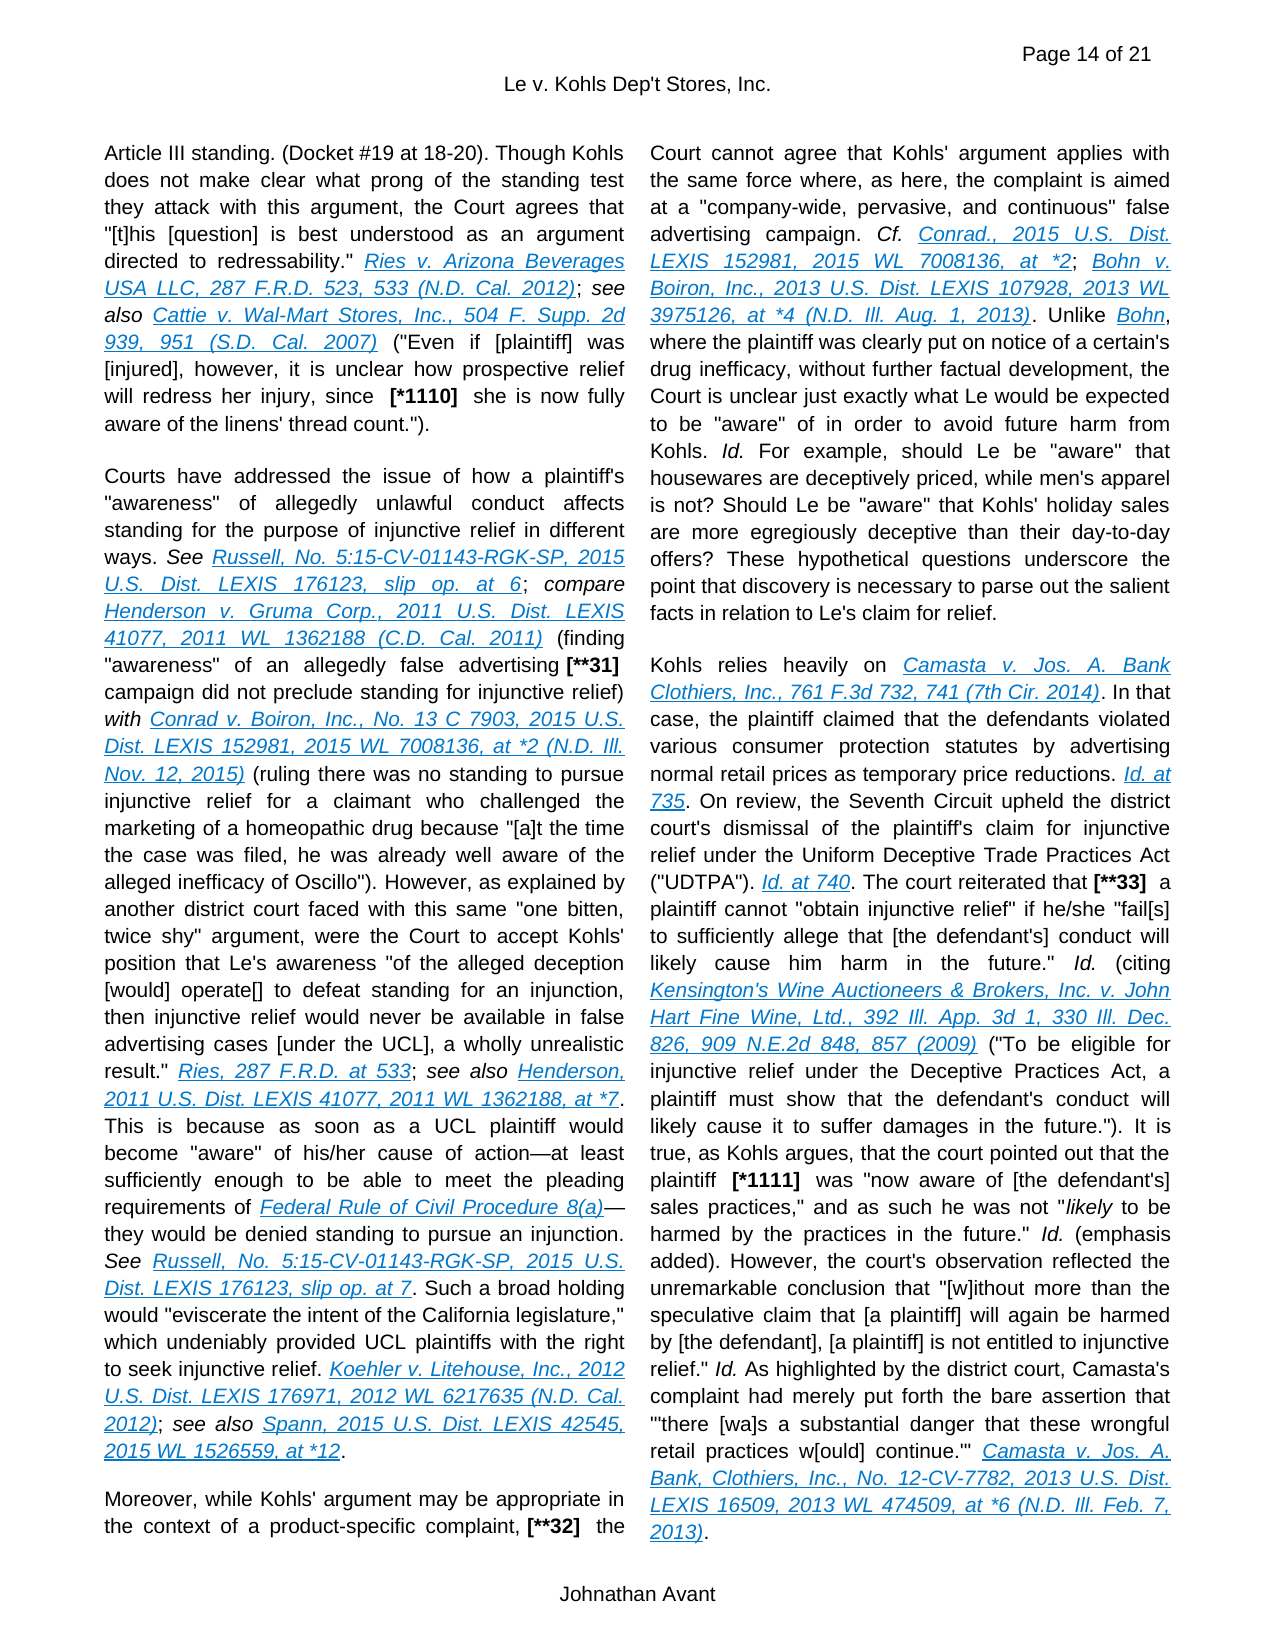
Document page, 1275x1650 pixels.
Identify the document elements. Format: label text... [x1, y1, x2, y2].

text Courts have addressed the issue of how a plaintiff's "awareness" of allegedly unlawful conduct affects standing for the purpose of injunctive relief in different ways. See Russell, No. 5:15-CV-01143-RGK-SP, 2015 U.S. Dist. LEXIS 176123, slip op. at 6; compare Henderson v. Gruma Corp., 2011 U.S. Dist. LEXIS 41077, 2011 WL 1362188 (C.D. Cal. 2011) (finding "awareness" of an allegedly false advertising [**31] campaign did not preclude standing for injunctive relief) with Conrad v. Boiron, Inc., No. 13 C 7903, 2015 U.S. Dist. LEXIS 152981, 2015 WL 7008136, at *2 (N.D. Ill. Nov. 12, 2015) (ruling there was no standing to pursue injunctive relief for a claimant who challenged the marketing of a homeopathic drug because "[a]t the time the case was filed, he was already well aware of the alleged inefficacy of Oscillo"). However, as explained by another district court faced with this same "one bitten, twice shy" argument, were the Court to accept Kohls' position that Le's awareness "of the alleged deception [would] operate[] to defeat standing for an injunction, then injunctive relief would never be available in false advertising cases [under the UCL], a wholly unrealistic result." Ries, 287 F.R.D. at 533; see also Henderson, 2011 U.S. Dist. LEXIS 41077, 2011 WL 1362188, at *7. This is because as soon as a UCL plaintiff would become "aware" of his/her cause of action—at least sufficiently enough to be able to meet the pleading requirements of Federal Rule of Civil Procedure 8(a)—they would be denied standing to pursue an injunction. See Russell, No. 5:15-CV-01143-RGK-SP, 2015 U.S. Dist. LEXIS 176123, slip op. at 7. Such a broad holding would "eviscerate the intent of the California legislature," which undeniably provided UCL plaintiffs with the right to seek injunctive relief. Koehler v. Litehouse, Inc., 2012 U.S. Dist. LEXIS 176971, 2012 WL 6217635 (N.D. Cal. 2012); see also Spann, 2015 U.S. Dist. LEXIS 42545, 2015 WL 1526559, at *12. [104, 756, 625, 1405]
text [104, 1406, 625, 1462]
text Moreover, while Kohls' argument may be appropriate in the context of a product-specific complaint, [**32] the Court cannot agree that Kohls' argument applies with the same force where, as here, the complaint is aimed at a "company-wide, pervasive, and continuous" false advertising campaign. Cf. Conrad., 2015 U.S. Dist. LEXIS 152981, 2015 WL 7008136, at *2; Bohn v. Boiron, Inc., 2013 U.S. Dist. LEXIS 107928, 2013 WL 3975126, at *4 (N.D. Ill. Aug. 1, 2013). Unlike Bohn, where the plaintiff was clearly put on notice of a certain's drug inefficacy, without further factual development, the Court is unclear just exactly what Le would be expected to be "aware" of in order to avoid future harm from Kohls. Id. For example, should Le be "aware" that housewares are deceptively priced, while men's apparel is not? Should Le be "aware" that Kohls' holiday sales are more egregiously deceptive than their day-to-day offers? These hypothetical questions underscore the point that discovery is necessary to parse out the salient facts in relation to Le's claim for relief. [650, 137, 1171, 625]
text Kohls relies heavily on Camasta v. Jos. A. Bank Clothiers, Inc., 761 F.3d 732, 741 (7th Cir. 2014). In that case, the plaintiff claimed that the defendants violated various consumer protection statutes by advertising normal retail prices as temporary price reductions. Id. at 735. On review, the Seventh Circuit upheld the district court's dismissal of the plaintiff's claim for injunctive relief under the Uniform Deceptive Trade Practices Act ("UDTPA"). Id. at 740. The court reiterated that [**33] a plaintiff cannot "obtain injunctive relief" if he/she "fail[s] to sufficiently allege that [the defendant's] conduct will likely cause him harm in the future." Id. (citing Kensington's Wine Auctioneers & Brokers, Inc. v. John Hart Fine Wine, Ltd., 392 Ill. App. 3d 1, 330 Ill. Dec. 826, 909 N.E.2d 848, 857 (2009) ("To be eligible for injunctive relief under the Deceptive Practices Act, a plaintiff must show that the defendant's conduct will likely cause it to suffer damages in the future."). It is true, as Kohls argues, that the court pointed out that the plaintiff [*1111] was "now aware of [the defendant's] sales practices," and as such he was not "likely to be harmed by the practices in the future." Id. (emphasis added). However, the court's observation reflected the unremarkable conclusion that "[w]ithout more than the speculative claim that [a plaintiff] will again be harmed by [the defendant], [a plaintiff] is not entitled to injunctive relief." Id. As highlighted by the district court, Camasta's complaint had merely put forth the bare assertion that "'there [wa]s a substantial danger that these wrongful retail practices w[ould] continue.'" Camasta v. Jos. A. Bank, Clothiers, Inc., No. 12-CV-7782, 2013 U.S. Dist. LEXIS 16509, 2013 WL 474509, at *6 (N.D. Ill. Feb. 7, 2013). [650, 650, 1171, 999]
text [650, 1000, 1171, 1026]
text Kohls relies heavily on Camasta v. Jos. A. Bank Clothiers, Inc., 761 F.3d 732, 741 (7th Cir. 2014). In that case, the plaintiff claimed that the defendants violated various consumer protection statutes by advertising normal retail prices as temporary price reductions. Id. at 735. On review, the Seventh Circuit upheld the district court's dismissal of the plaintiff's claim for injunctive relief under the Uniform Deceptive Trade Practices Act ("UDTPA"). Id. at 740. The court reiterated that [**33] a plaintiff cannot "obtain injunctive relief" if he/she "fail[s] to sufficiently allege that [the defendant's] conduct will likely cause him harm in the future." Id. (citing Kensington's Wine Auctioneers & Brokers, Inc. v. John Hart Fine Wine, Ltd., 392 Ill. App. 3d 1, 330 Ill. Dec. 826, 909 N.E.2d 848, 857 (2009) ("To be eligible for injunctive relief under the Deceptive Practices Act, a plaintiff must show that the defendant's conduct will likely cause it to suffer damages in the future."). It is true, as Kohls argues, that the court pointed out that the plaintiff [*1111] was "now aware of [the defendant's] sales practices," and as such he was not "likely to be harmed by the practices in the future." Id. (emphasis added). However, the court's observation reflected the unremarkable conclusion that "[w]ithout more than the speculative claim that [a plaintiff] will again be harmed by [the defendant], [a plaintiff] is not entitled to injunctive relief." Id. As highlighted by the district court, Camasta's complaint had merely put forth the bare assertion that "'there [wa]s a substantial danger that these wrongful retail practices w[ould] continue.'" Camasta v. Jos. A. Bank, Clothiers, Inc., No. 12-CV-7782, 2013 U.S. Dist. LEXIS 16509, 2013 WL 474509, at *6 (N.D. Ill. Feb. 7, 2013). [650, 1027, 1171, 1487]
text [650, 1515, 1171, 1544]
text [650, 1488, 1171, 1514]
